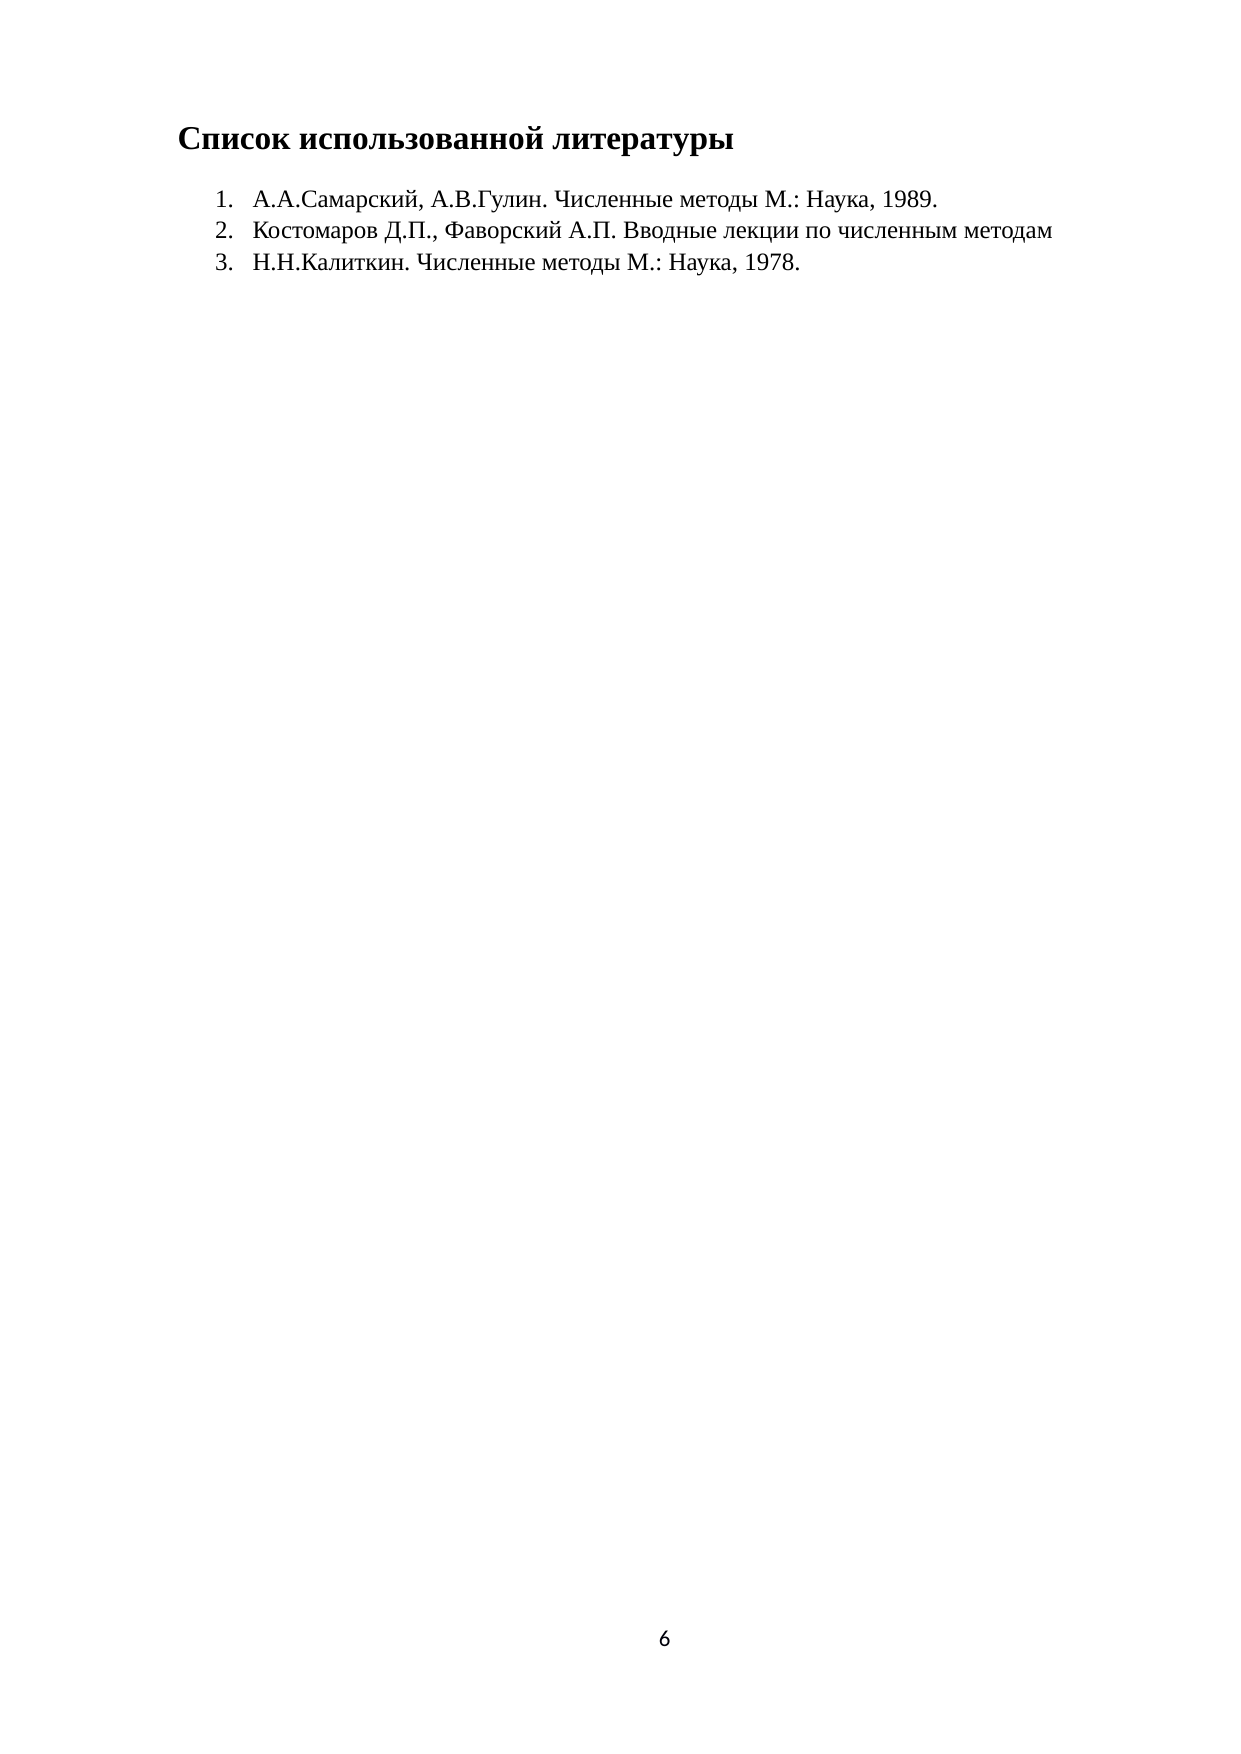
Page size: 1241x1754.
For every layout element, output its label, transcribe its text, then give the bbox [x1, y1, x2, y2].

subtitle Список использованной литературы [177, 118, 1152, 156]
list А.А.Самарский, А.В.Гулин. Численные методы М.: Наука, 1989. [215, 184, 1152, 213]
list Костомаров Д.П., Фаворский А.П. Вводные лекции по численным методам [215, 216, 1152, 244]
list Н.Н.Калиткин. Численные методы М.: Наука, 1978. [215, 247, 1152, 275]
